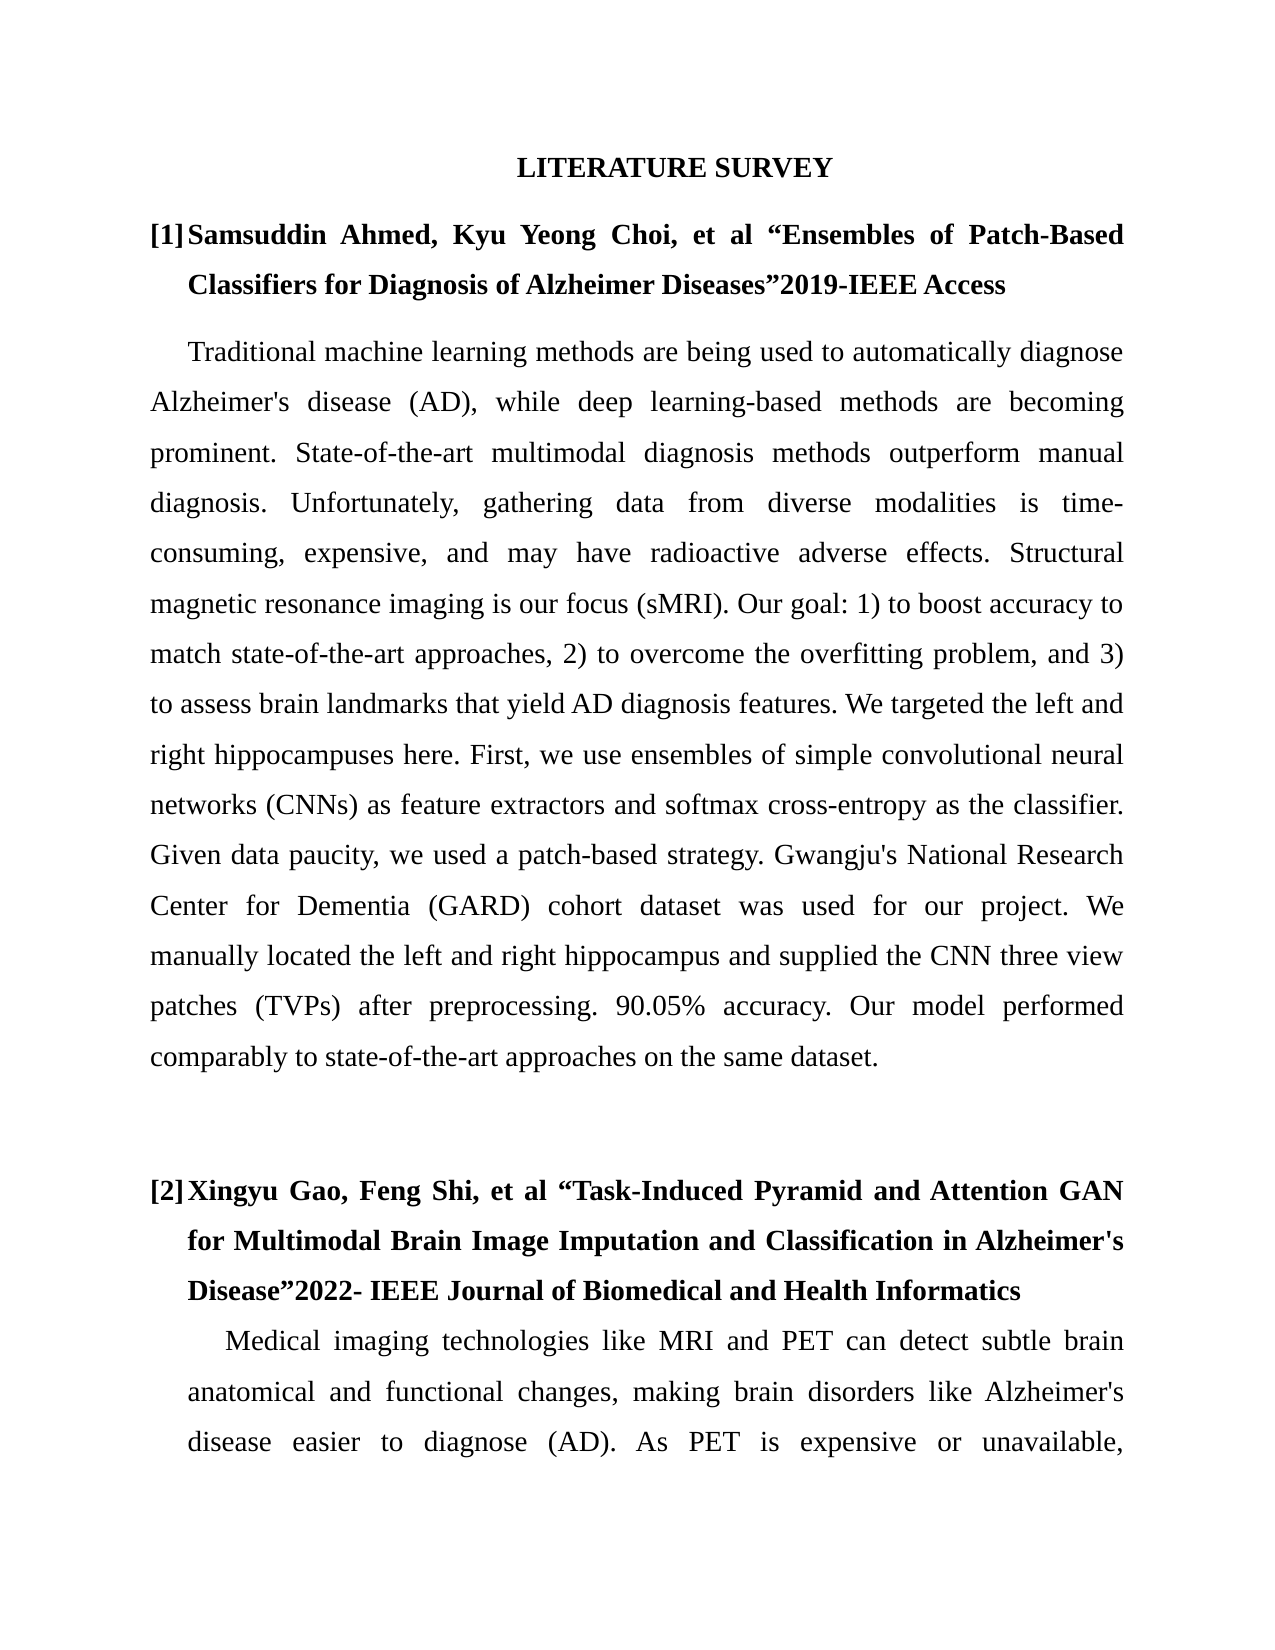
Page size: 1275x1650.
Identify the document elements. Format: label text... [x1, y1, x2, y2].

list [187, 1323, 1125, 1458]
text Traditional machine learning methods are being used to automatically diagnose Alzheimer's disease (AD), while deep learning-based methods are becoming prominent. State-of-the-art multimodal diagnosis methods outperform manual diagnosis. Unfortunately, gathering data from diverse modalities is time-consuming, expensive, and may have radioactive adverse effects. Structural magnetic resonance imaging is our focus (sMRI). Our goal: 1) to boost accuracy to match state-of-the-art approaches, 2) to overcome the overfitting problem, and 3) to assess brain landmarks that yield AD diagnosis features. We targeted the left and right hippocampuses here. First, we use ensembles of simple convolutional neural networks (CNNs) as feature extractors and softmax cross-entropy as the classifier. Given data paucity, we used a patch-based strategy. Gwangju's National Research Center for Dementia (GARD) cohort dataset was used for our project. We manually located the left and right hippocampus and supplied the CNN three view patches (TVPs) after preprocessing. 90.05% accuracy. Our model performed comparably to state-of-the-art approaches on the same dataset. [150, 334, 1125, 1072]
text LITERATURE SURVEY [150, 150, 1125, 183]
list Samsuddin Ahmed, Kyu Yeong Choi, et al “Ensembles of Patch-Based Classifiers for Diagnosis of Alzheimer Diseases”2019-IEEE Access [150, 217, 1125, 301]
list Xingyu Gao, Feng Shi, et al “Task-Induced Pyramid and Attention GAN for Multimodal Brain Image Imputation and Classification in Alzheimer's Disease”2022- IEEE Journal of Biomedical and Health Informatics [150, 1173, 1125, 1307]
